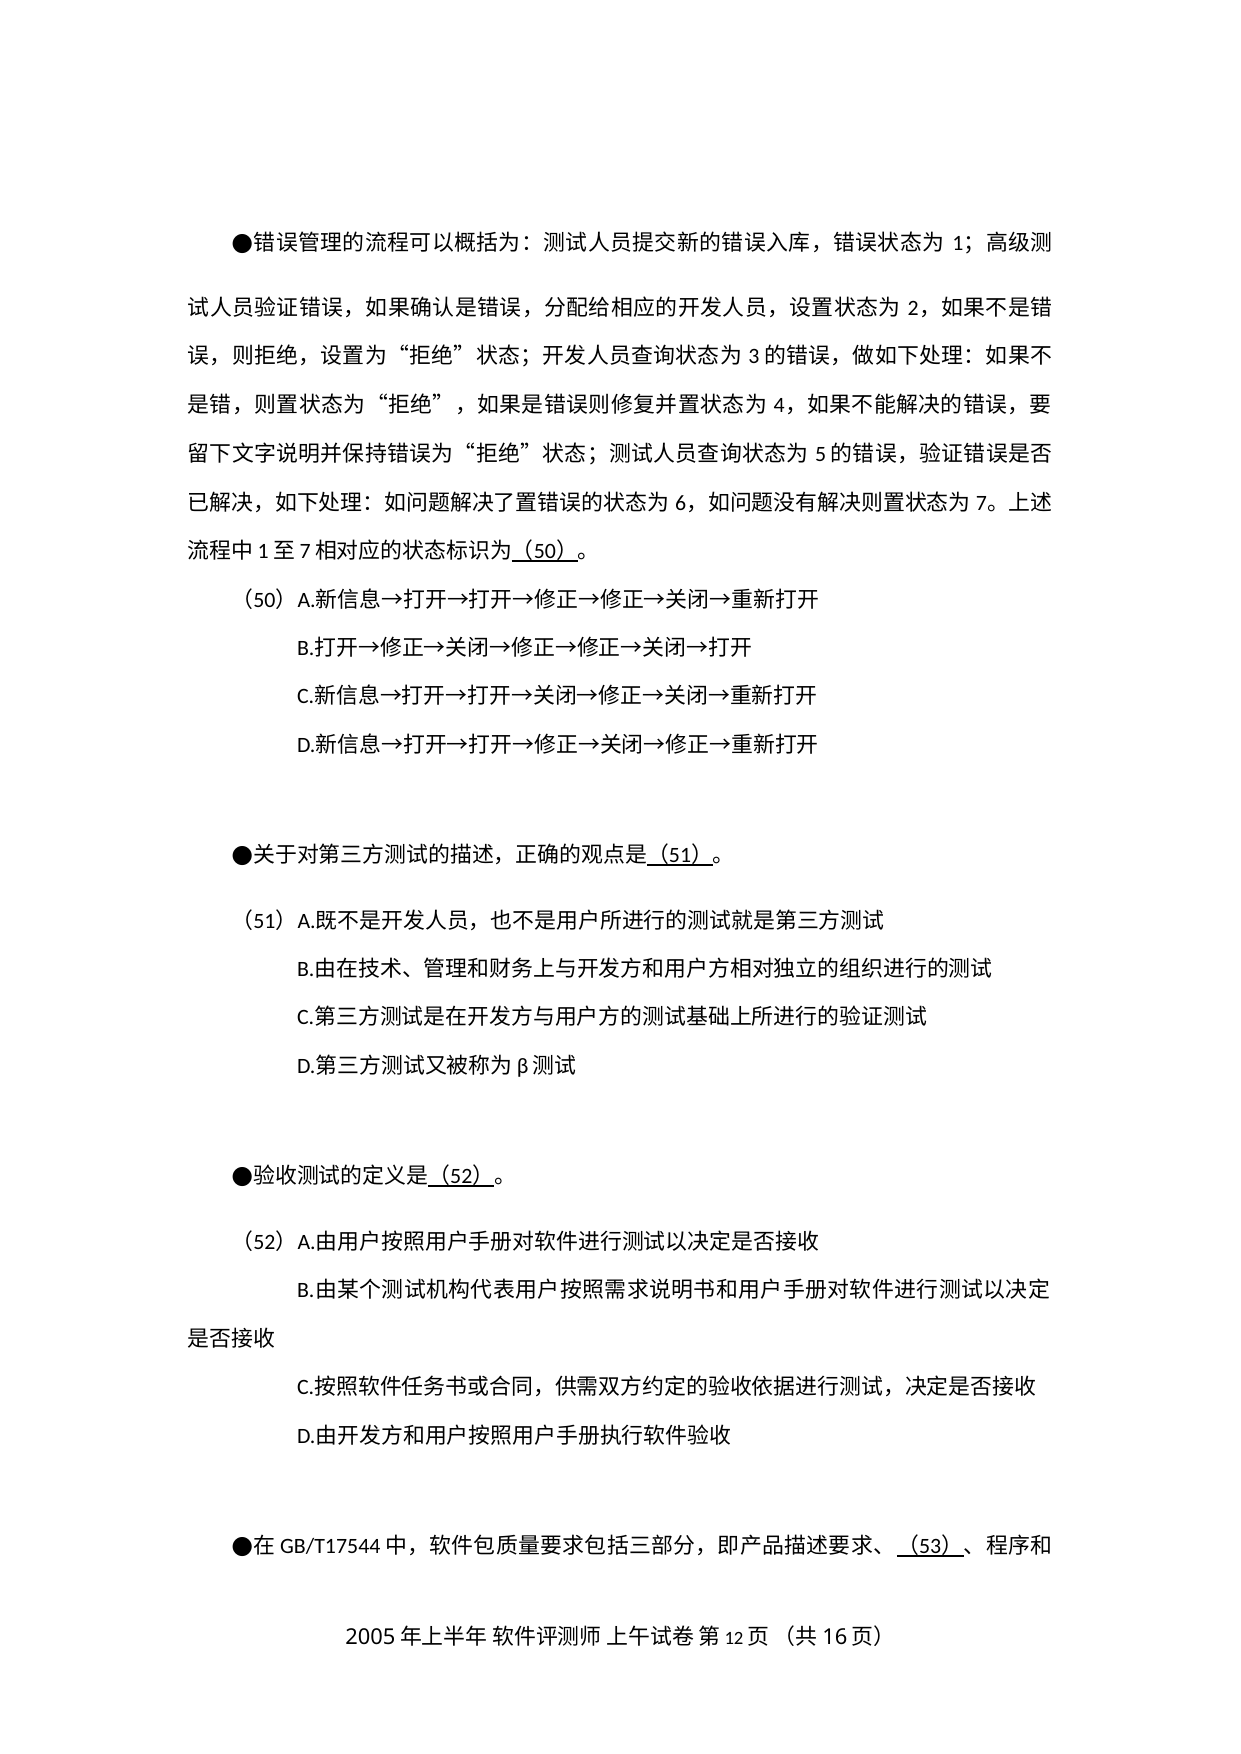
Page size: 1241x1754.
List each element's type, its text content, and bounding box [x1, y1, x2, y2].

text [187, 1511, 1053, 1576]
text C.第三方测试是在开发方与用户方的测试基础上所进行的验证测试 [275, 999, 1053, 1031]
text B.由某个测试机构代表用户按照需求说明书和用户手册对软件进行测试以决定是否接收 [187, 1272, 1053, 1353]
text ●错误管理的流程可以概括为：测试人员提交新的错误入库，错误状态为1；高级测试人员验证错误，如果确认是错误，分配给相应的开发人员，设置状态为2，如果不是错误，则拒绝，设置为“拒绝”状态；开发人员查询状态为3的错误，做如下处理：如果不是错，则置状态为“拒绝”，如果是错误则修复并置状态为4，如果不能解决的错误，要留下文字说明并保持错误为“拒绝”状态；测试人员查询状态为5的错误，验证错误是否已解决，如下处理：如问题解决了置错误的状态为6，如问题没有解决则置状态为7。上述流程中1至7相对应的状态标识为（50）。 [187, 208, 1053, 565]
text （52）A.由用户按照用户手册对软件进行测试以决定是否接收 [187, 1223, 1053, 1256]
text ●关于对第三方测试的描述，正确的观点是（51）。 [187, 820, 1053, 885]
text D.新信息→打开→打开→修正→关闭→修正→重新打开 [253, 726, 1053, 759]
text C.按照软件任务书或合同，供需双方约定的验收依据进行测试，决定是否接收 [253, 1369, 1053, 1401]
text （50）A.新信息→打开→打开→修正→修正→关闭→重新打开 [187, 581, 1053, 614]
text ●验收测试的定义是（52）。 [187, 1141, 1053, 1206]
text C.新信息→打开→打开→关闭→修正→关闭→重新打开 [275, 678, 1053, 710]
text D.由开发方和用户按照用户手册执行软件验收 [253, 1417, 1053, 1450]
text B.打开→修正→关闭→修正→修正→关闭→打开 [275, 629, 1053, 662]
text （51）A.既不是开发人员，也不是用户所进行的测试就是第三方测试 [187, 902, 1053, 935]
text D.第三方测试又被称为β测试 [275, 1047, 1053, 1080]
text B.由在技术、管理和财务上与开发方和用户方相对独立的组织进行的测试 [275, 951, 1053, 983]
